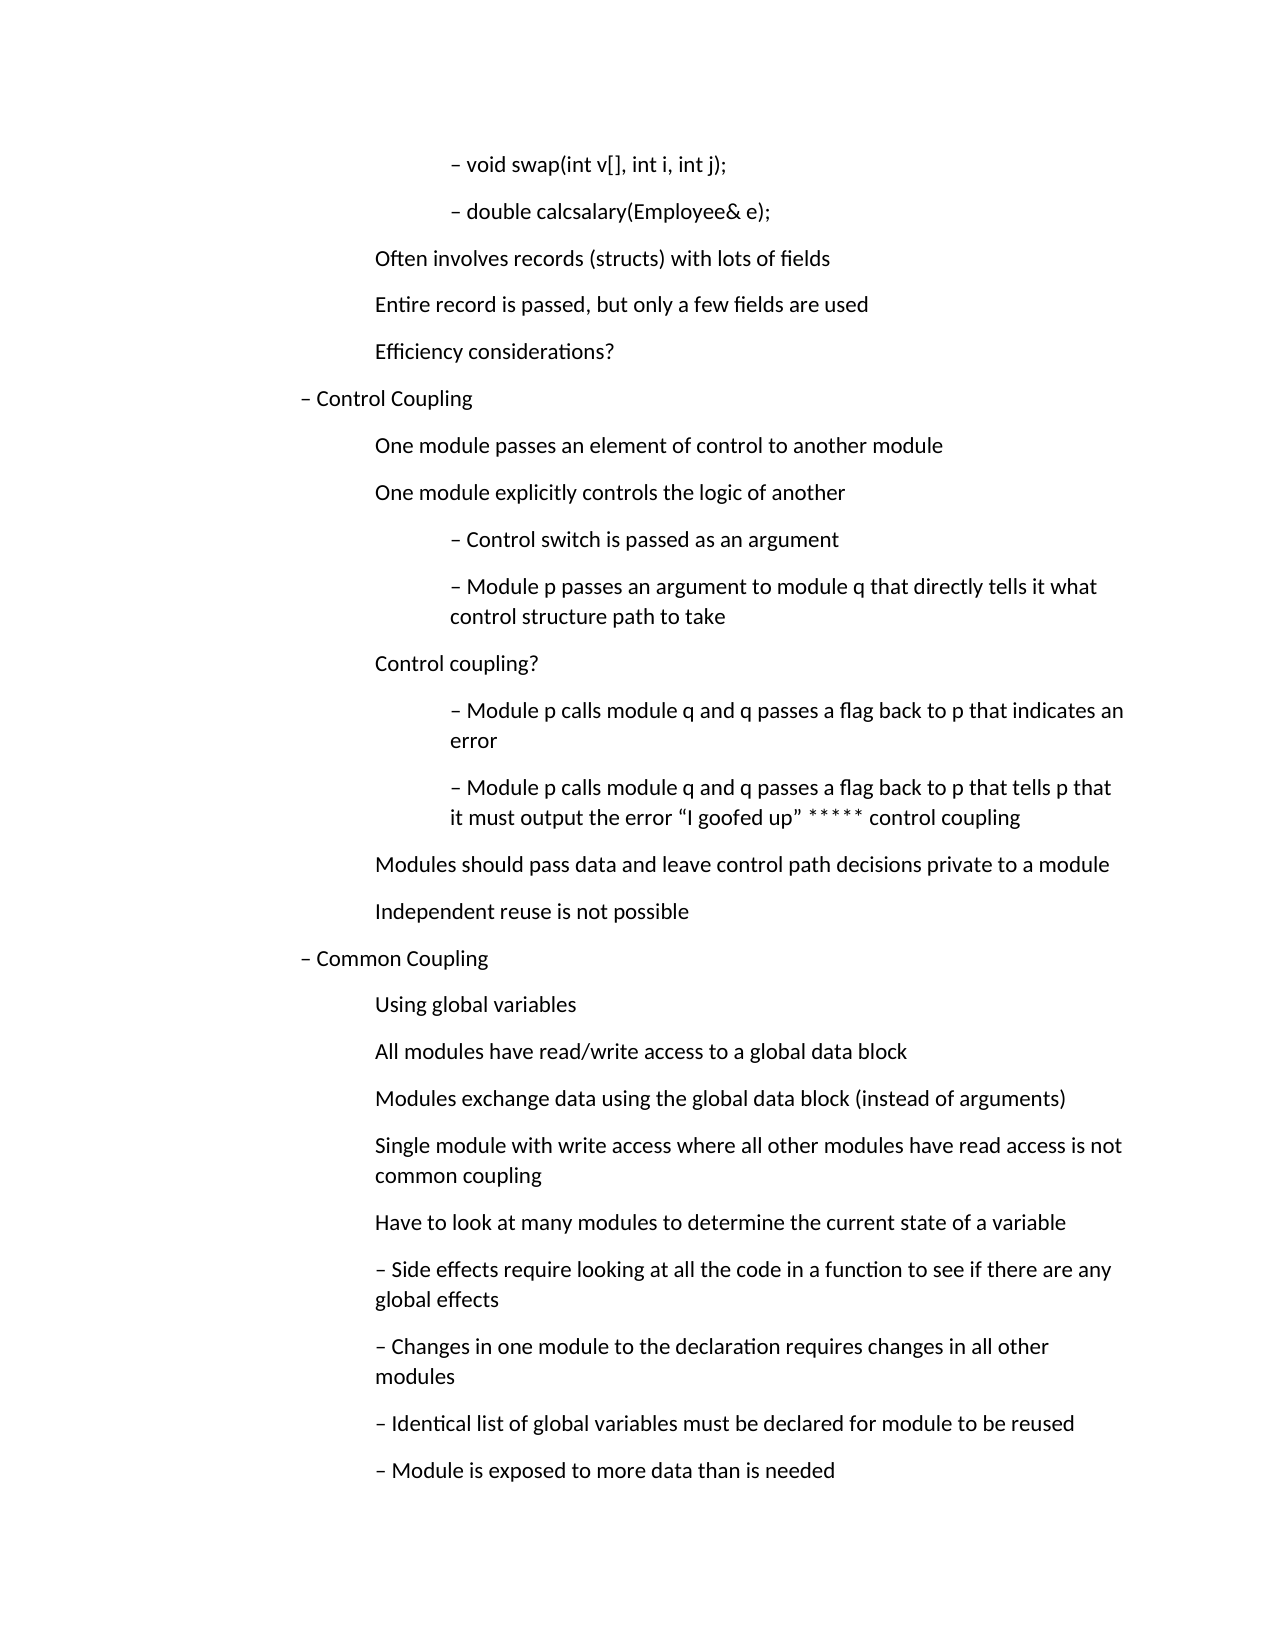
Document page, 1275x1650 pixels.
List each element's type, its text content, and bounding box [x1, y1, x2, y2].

text – Module p calls module q and q passes a flag back to p that indicates an error [450, 696, 1125, 754]
text Using global variables [225, 991, 1125, 1019]
text – Module p calls module q and q passes a flag back to p that tells p that it must output the error “I goofed up” ***** control coupling [450, 773, 1125, 831]
text – double calcsalary(Employee& e); [375, 197, 1125, 225]
text Often involves records (structs) with lots of fields [375, 244, 1125, 272]
text – Control Coupling [225, 384, 1125, 412]
text Modules exchange data using the global data block (instead of arguments) [300, 1084, 1125, 1112]
text – void swap(int v[], int i, int j); [375, 150, 1125, 178]
text All modules have read/write access to a global data block [300, 1037, 1125, 1066]
text Entire record is passed, but only a few fields are used [375, 291, 1125, 319]
text – Side effects require looking at all the code in a function to see if there are any global effects [375, 1255, 1125, 1313]
text Modules should pass data and leave control path decisions private to a module [300, 850, 1125, 878]
text Independent reuse is not possible [300, 897, 1125, 925]
text – Changes in one module to the declaration requires changes in all other modules [375, 1332, 1125, 1391]
text Have to look at many modules to determine the current state of a variable [375, 1208, 1125, 1236]
text – Common Coupling [225, 944, 1125, 972]
text One module explicitly controls the logic of another [300, 478, 1125, 506]
text – Module p passes an argument to module q that directly tells it what control structure path to take [450, 572, 1125, 630]
text – Module is exposed to more data than is needed [375, 1456, 1125, 1484]
text – Identical list of global variables must be declared for module to be reused [375, 1409, 1125, 1437]
text Efficiency considerations? [375, 337, 1125, 366]
text – Control switch is passed as an argument [375, 525, 1125, 553]
text One module passes an element of control to another module [225, 431, 1125, 459]
text Single module with write access where all other modules have read access is not common coupling [375, 1131, 1125, 1189]
text Control coupling? [150, 649, 1125, 677]
